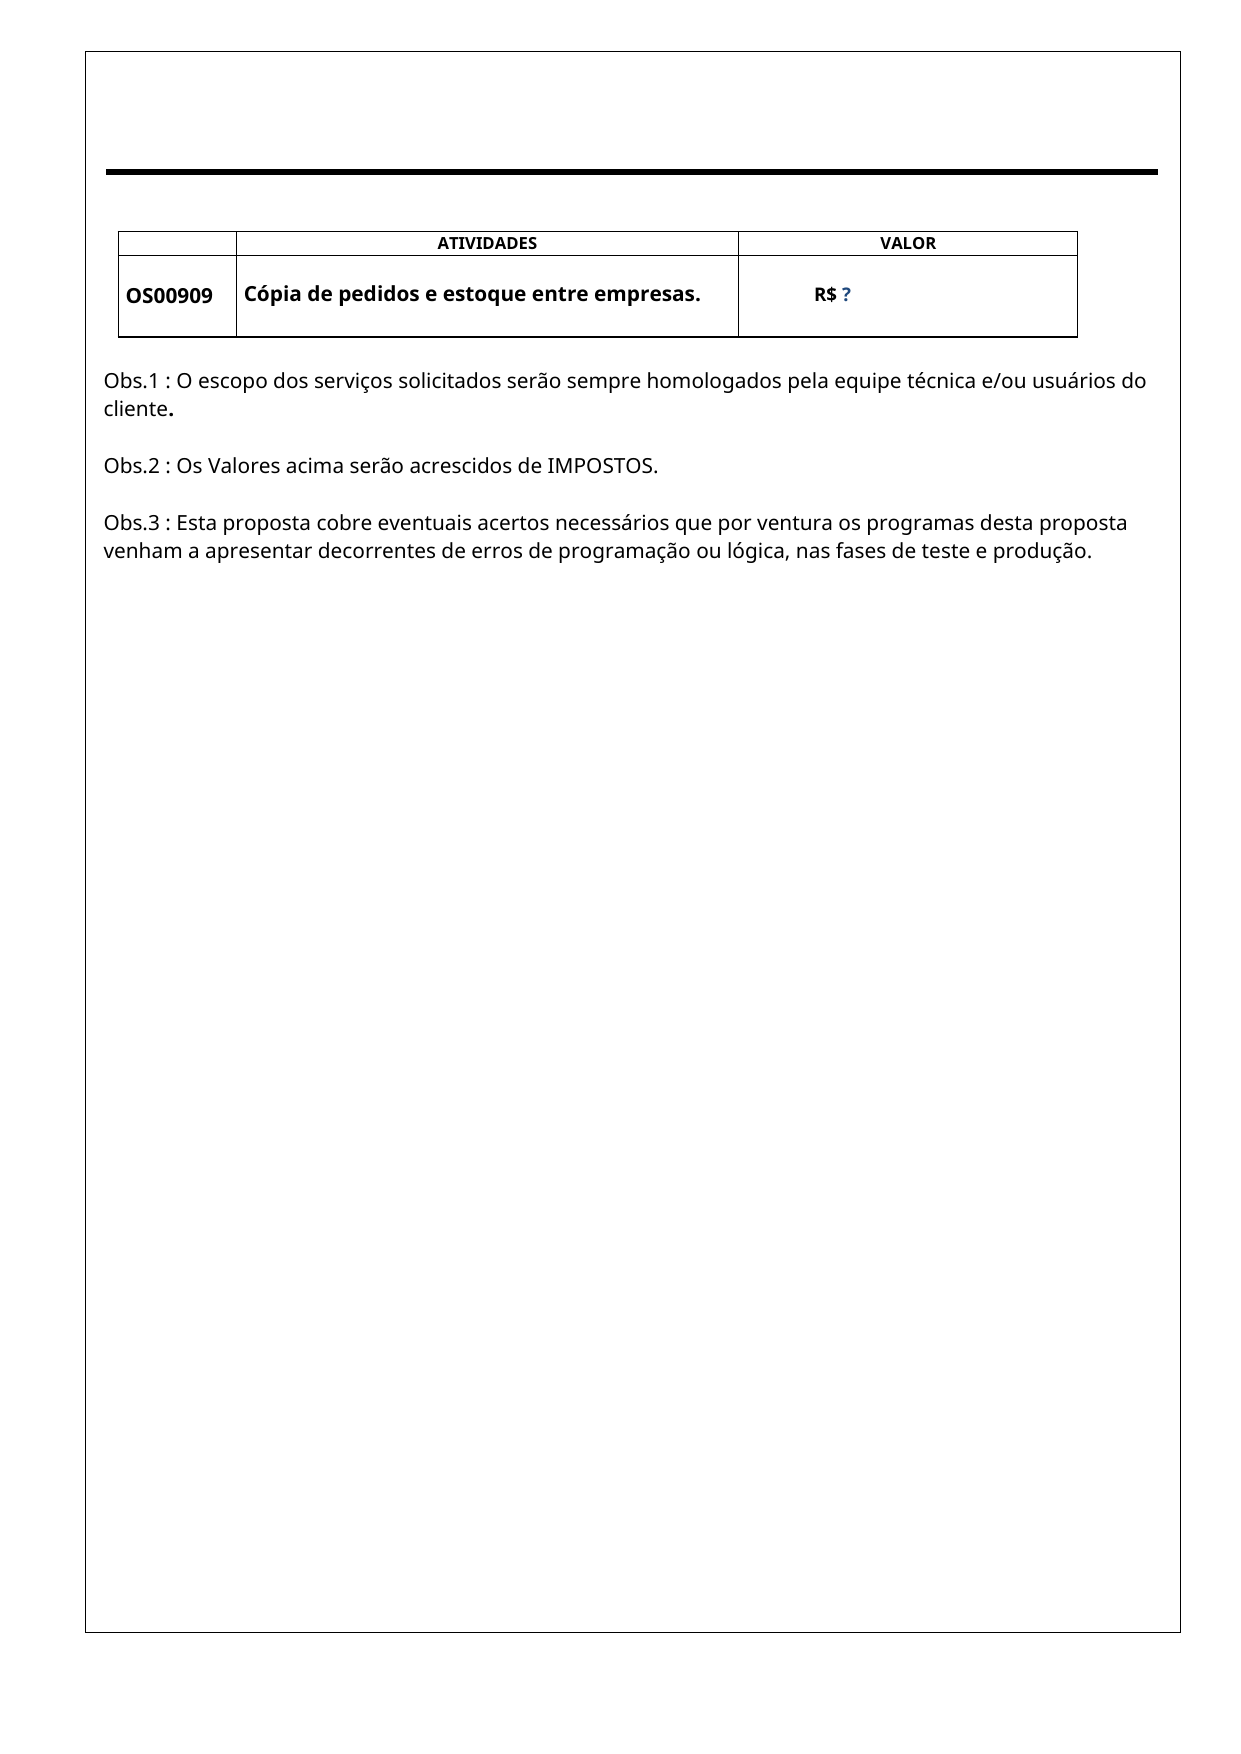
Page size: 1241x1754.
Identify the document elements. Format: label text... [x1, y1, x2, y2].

table_header [119, 232, 236, 254]
text Obs.1 : O escopo dos serviços solicitados serão sempre homologados pela equipe técnica e/ou usuários do cliente. [103, 366, 1166, 423]
table_header VALOR [739, 232, 1077, 254]
table_cell R$ ? [739, 256, 1077, 336]
table_cell OS00909 [119, 256, 236, 336]
text Obs.3 : Esta proposta cobre eventuais acertos necessários que por ventura os programas desta proposta venham a apresentar decorrentes de erros de programação ou lógica, nas fases de teste e produção. [103, 508, 1166, 565]
table_header ATIVIDADES [237, 232, 738, 254]
text Obs.2 : Os Valores acima serão acrescidos de IMPOSTOS. [103, 451, 1166, 479]
table_cell Cópia de pedidos e estoque entre empresas. [237, 256, 738, 336]
